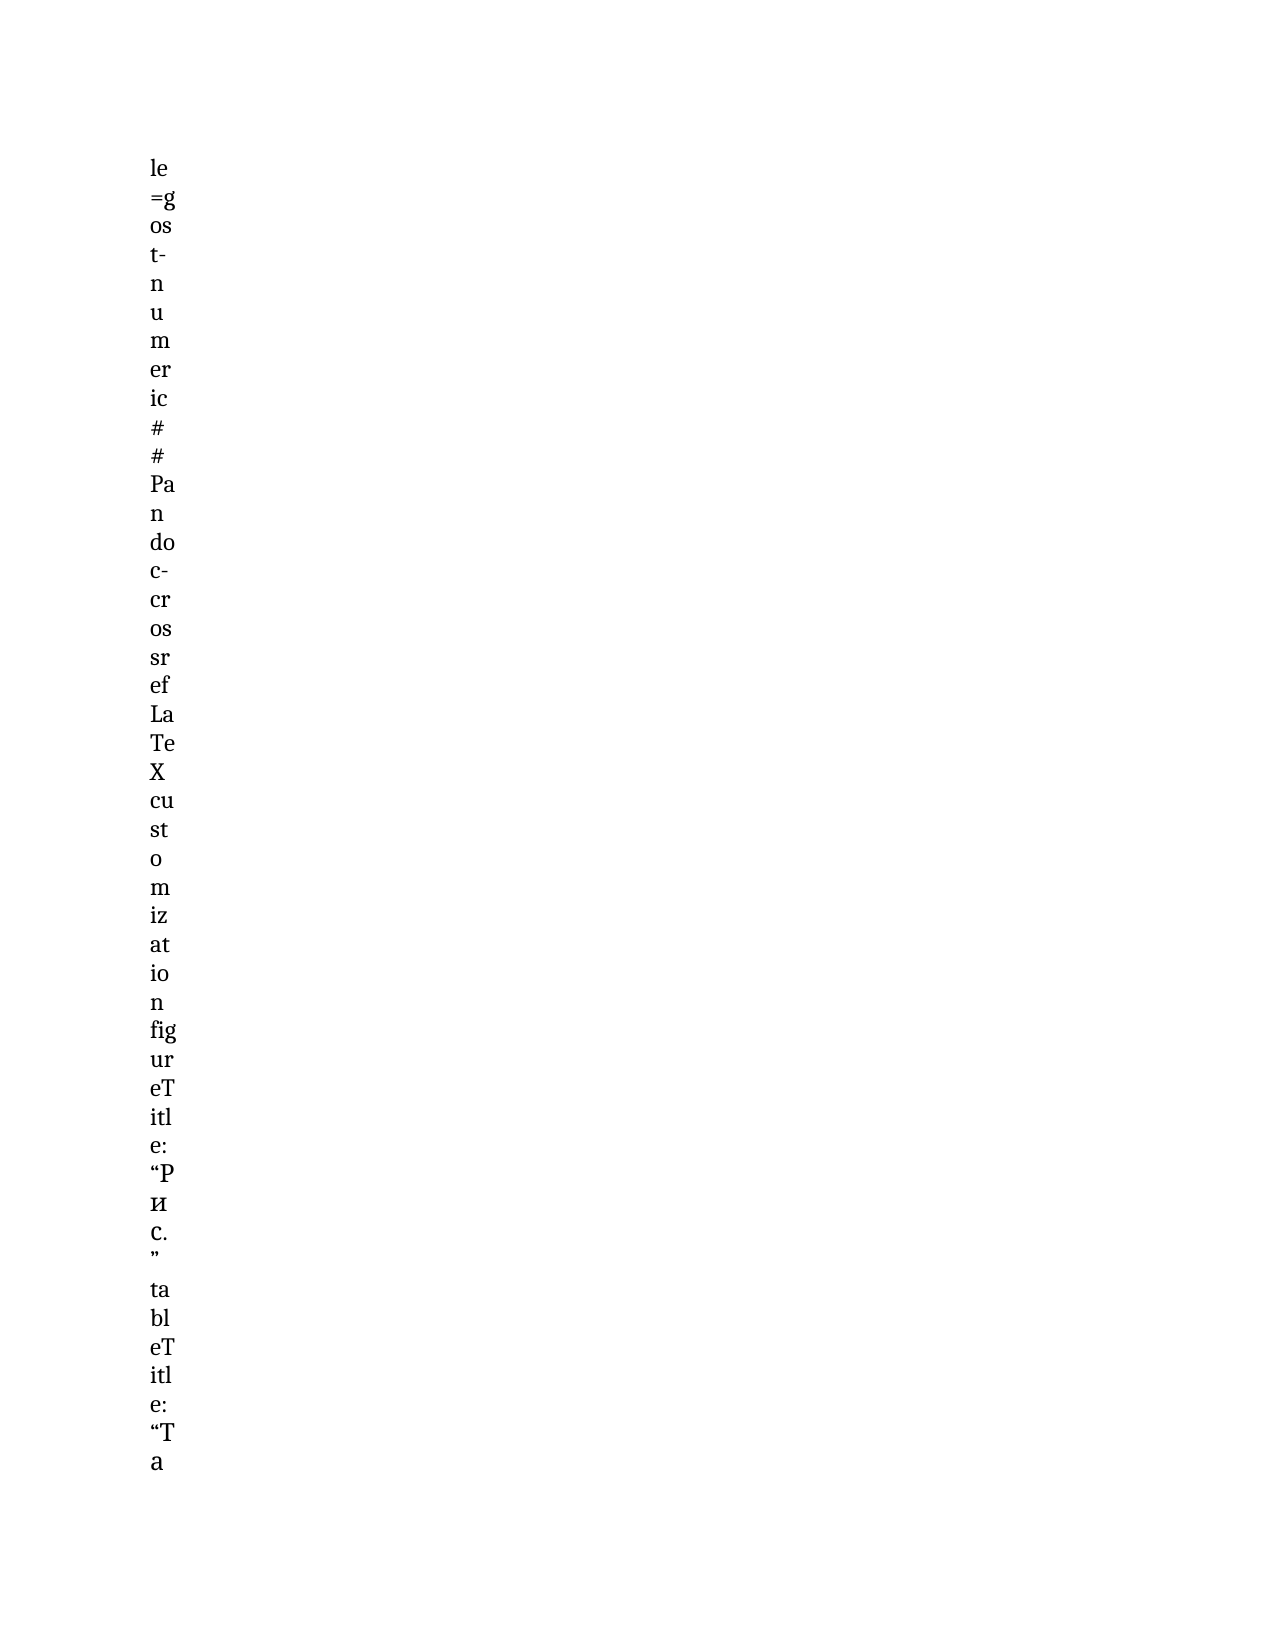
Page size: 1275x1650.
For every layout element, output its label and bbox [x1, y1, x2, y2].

table_cell [139, 150, 187, 1476]
